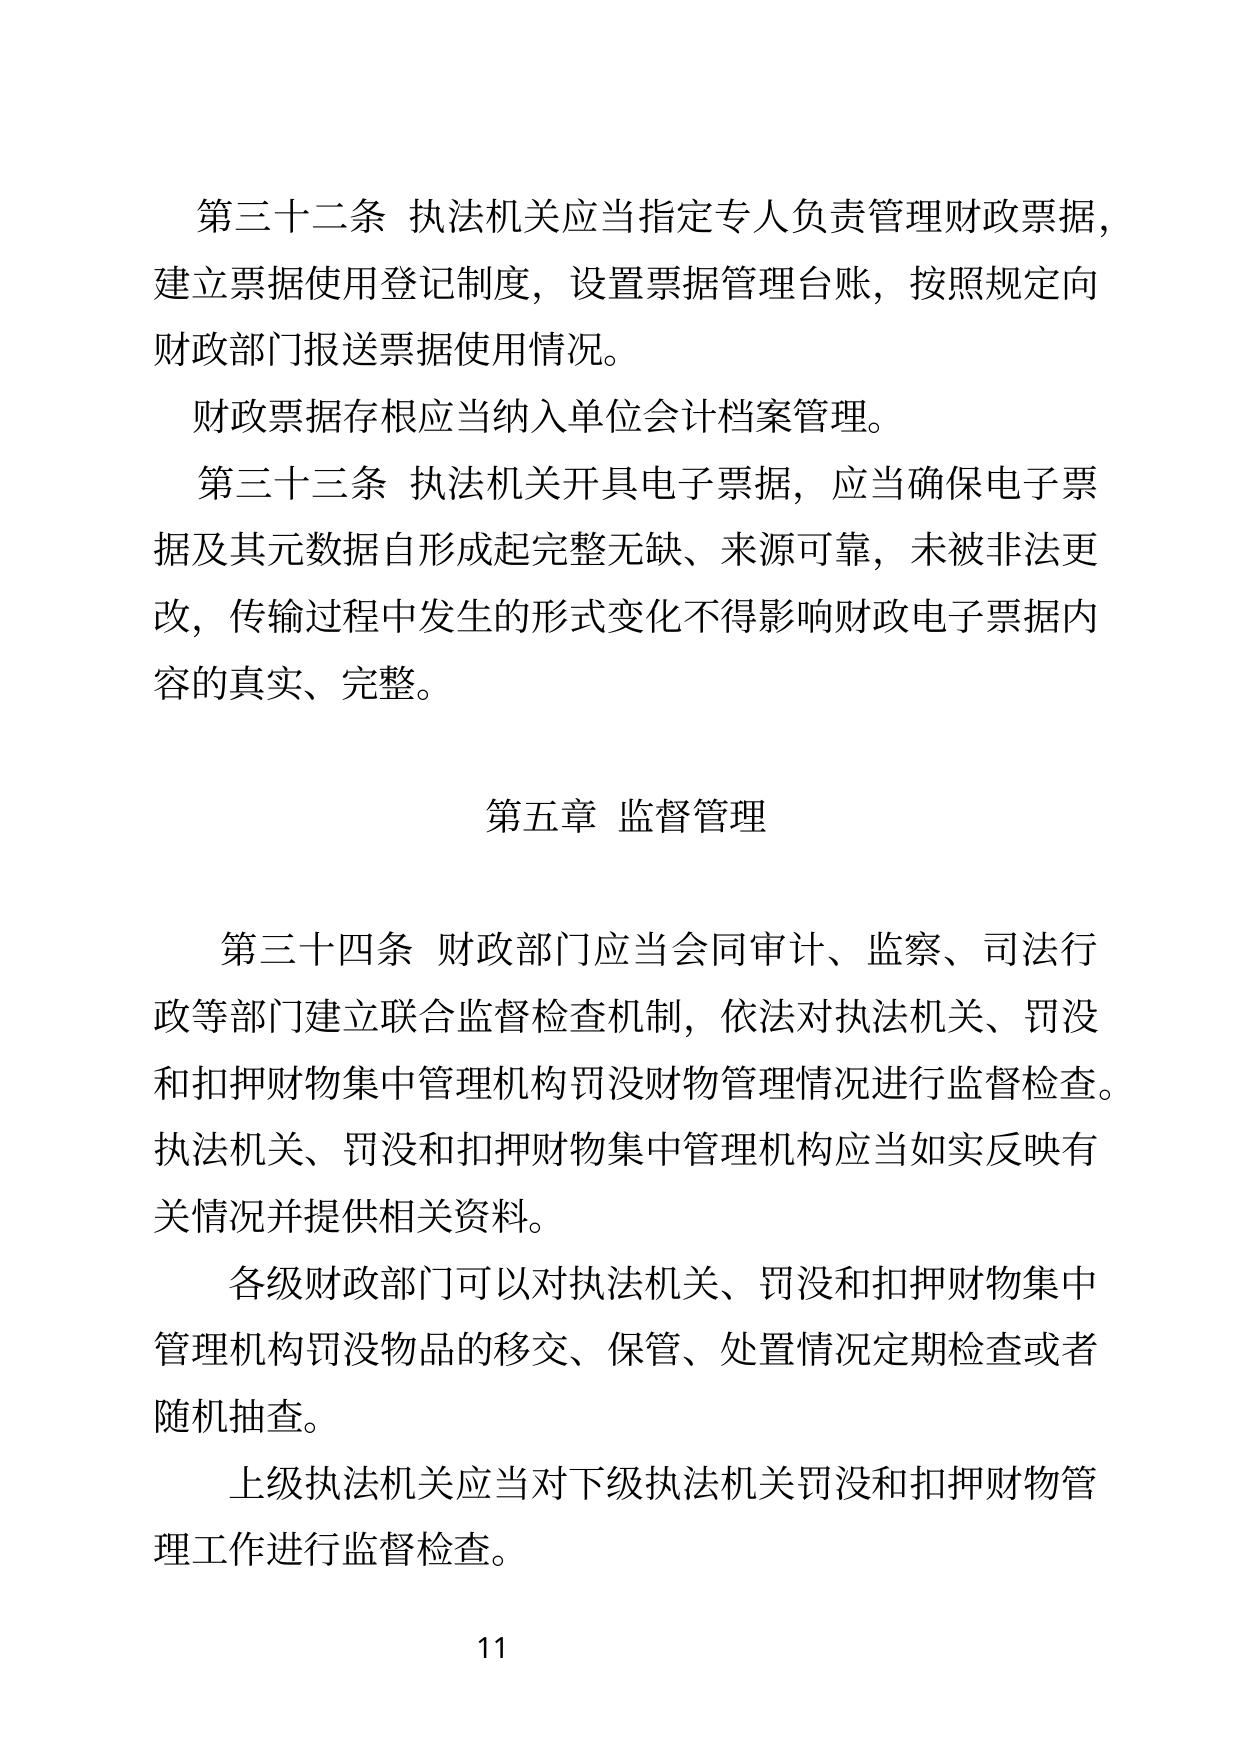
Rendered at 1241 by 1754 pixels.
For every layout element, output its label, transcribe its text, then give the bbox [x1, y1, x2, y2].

text 第五章 监督管理 [153, 777, 1098, 844]
text 第三十四条 财政部门应当会同审计、监察、司法行政等部门建立联合监督检查机制，依法对执法机关、罚没和扣押财物集中管理机构罚没财物管理情况进行监督检查。执法机关、罚没和扣押财物集中管理机构应当如实反映有关情况并提供相关资料。 [153, 911, 1098, 1244]
text 财政票据存根应当纳入单位会计档案管理。 [153, 377, 1098, 444]
text 上级执法机关应当对下级执法机关罚没和扣押财物管理工作进行监督检查。 [153, 1444, 1098, 1577]
text 第三十三条 执法机关开具电子票据，应当确保电子票据及其元数据自形成起完整无缺、来源可靠，未被非法更改，传输过程中发生的形式变化不得影响财政电子票据内容的真实、完整。 [153, 444, 1098, 711]
text 各级财政部门可以对执法机关、罚没和扣押财物集中管理机构罚没物品的移交、保管、处置情况定期检查或者随机抽查。 [153, 1244, 1098, 1444]
text 第三十二条 执法机关应当指定专人负责管理财政票据，建立票据使用登记制度，设置票据管理台账，按照规定向财政部门报送票据使用情况。 [153, 177, 1098, 377]
